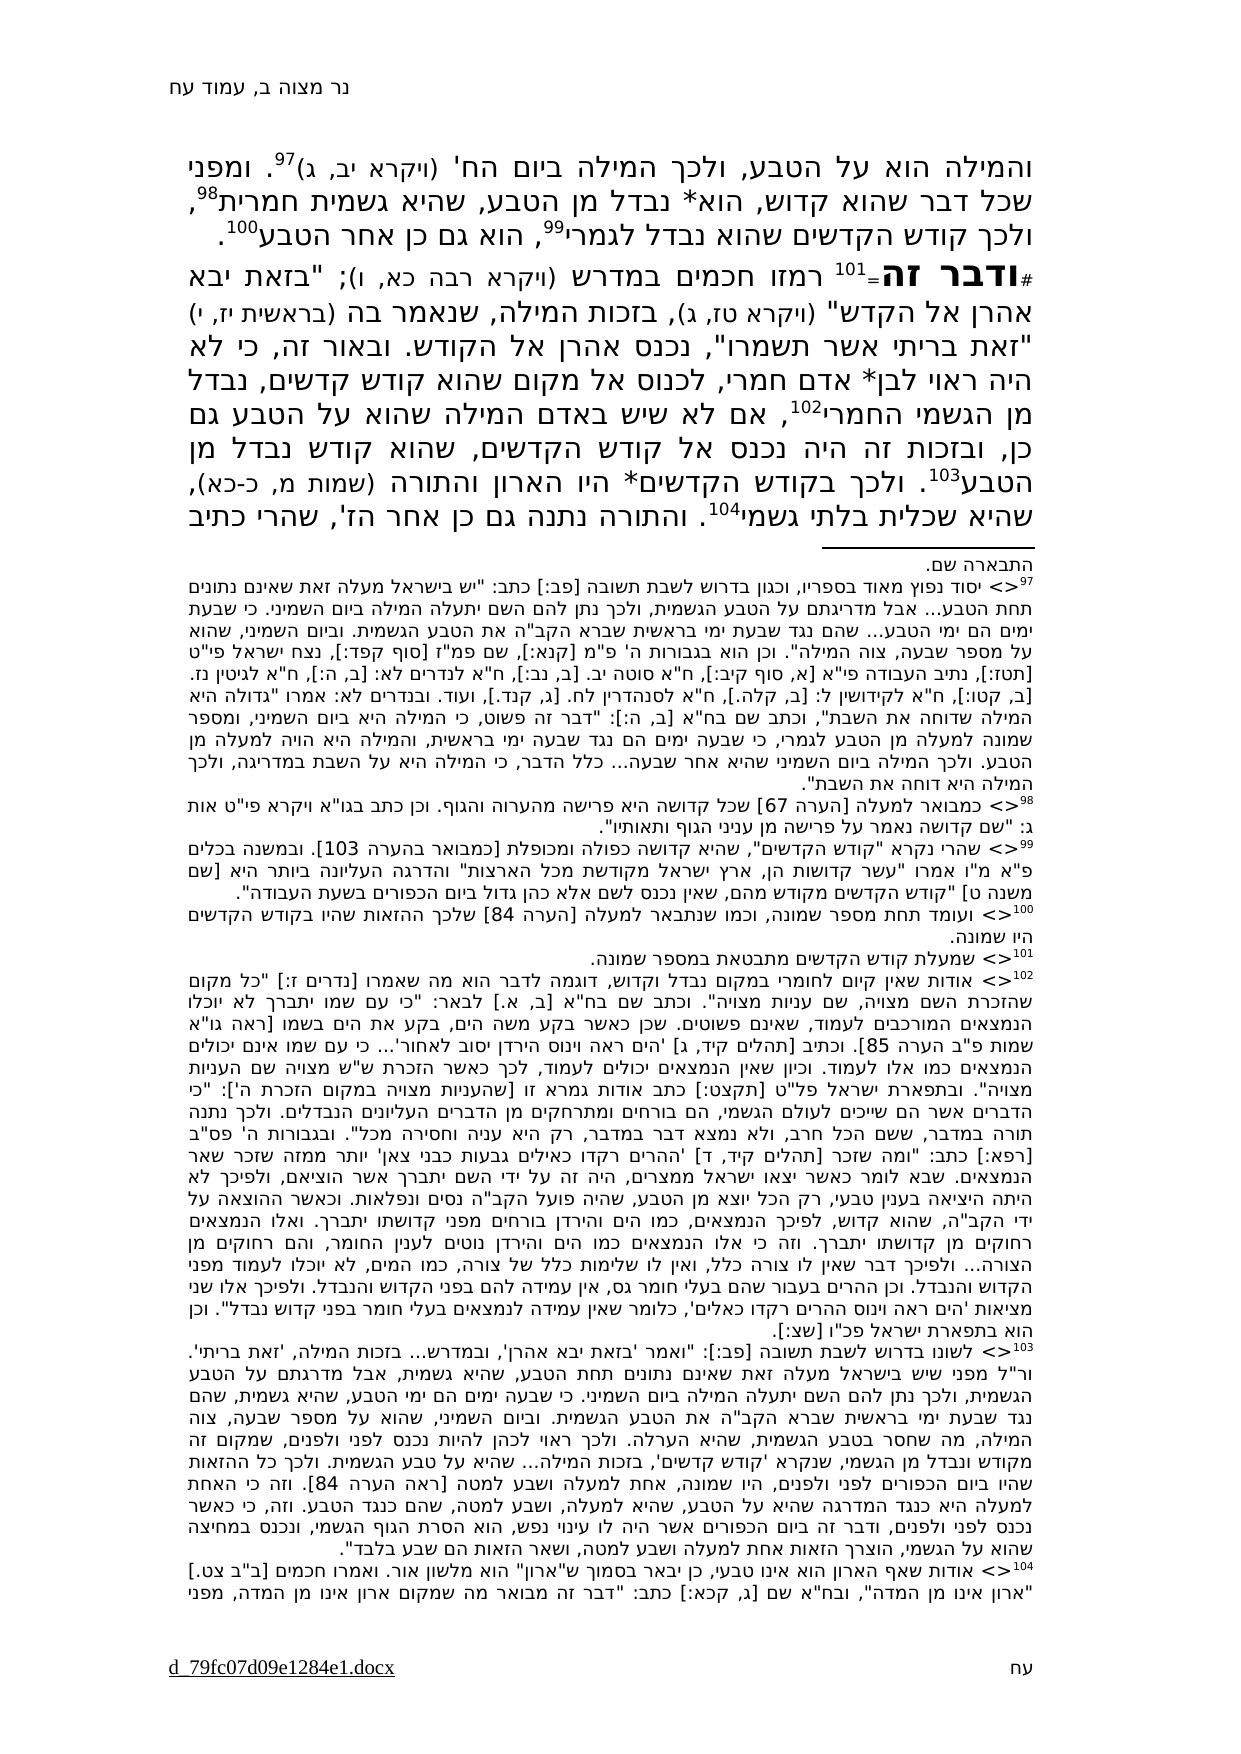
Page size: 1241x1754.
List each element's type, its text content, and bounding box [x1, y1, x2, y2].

text #ודבר זה= רמזו חכמים במדרש (ויקרא רבה כא, ו); "בזאת יבא אהרן אל הקדש" (ויקרא טז, ג), בזכות המילה, שנאמר בה (בראשית יז, י) "זאת בריתי אשר תשמרו", נכנס אהרן אל הקודש. ובאור זה, כי לא היה ראוי לבן* אדם חמרי, לכנוס אל מקום שהוא קודש קדשים, נבדל מן הגשמי החמרי, אם לא שיש באדם המילה שהוא על הטבע גם כן, ובזכות זה היה נכנס אל קודש הקדשים, שהוא קודש נבדל מן הטבע. ולכך בקודש הקדשים* היו הארון והתורה (שמות מ, כ-כא), שהיא שכלית בלתי גשמי. והתורה נתנה גם כן אחר הז', שהרי כתיב (דברים טז, ט) "שבעה שבעת תספר לך", ואחר ז' שבועות, ביום החמישים, נתנה התורה. וכן מזמור (תהילים פרק קי"ט) "אשרי תמימי דרך", הוסד על התורה, והולך בתמניא אפי, כמו שבארנו למעלה. ובהיכל עצמו היה המנורה ובה שבעה נרות (שמות כה, לז. שם מ, כד), אבל בקודש הקדשים היה התורה והארון, שהוא האור עצמו, לכך נקרא 'ארון' מלשון אור, שהתורה היא אור, והיא השמינית, ומשם בא הנס של ח' נרות חנוכה. וכבר בארנו כי נשאר פך אחד קטון שהיה מונח בחותמו של כהן גדול. וידוע כי כהן גדול הוא משמש בשמונה בגדים (יומא עא:), וכל זה בשביל מעלתו, שיש לו מדרגה הח'. וכאשר טמאו היונים את ההיכל, וטהרו אותו מן הטומאה, וחזרה הקדושה מן מדרגה שהיא שמינית, ולכך נעשה הנס ח' ימים. [187, 252, 1034, 533]
text #ולא היה= בו להדליק אלא יום אחד, ונעשה נס להדליק בו ח' ימים (שבת כא:). כי אלו ח' ימים שנעשה נס באור, דבר זה בא ממעלת קודש הקדשים, ששם לא שלטו היונים במעלתו שיש לו, והוא הצנע של כהן גדול. ולכך הדליקו בו ח' ימים, כי קודש קדשים הוא אחר שבעה, וזהו השמיני. ולמה קודש הקדשים אחר שבעה, כי הנהגת עולם הטבע הוא תחת מספר ז', כי בז' ימים נברא העולם הזה הטבעי. ולפיכך מה שאחר הטבע הוא תחת מספר שמונה, כי* שמונה הוא אחר ז' ימי הטבע. ולכך המילה שהיא על הטבע, שהרי לפי הטבע האדם נולד ערל, וזה מפני כי הטבע נותן שיהיה ערל, והמילה הוא על הטבע, ולכך המילה ביום הח' (ויקרא יב, ג). ומפני שכל דבר שהוא קדוש, הוא* נבדל מן הטבע, שהיא גשמית חמרית, ולכך קודש הקדשים שהוא נבדל לגמרי, הוא גם כן אחר הטבע. [187, 150, 1034, 252]
